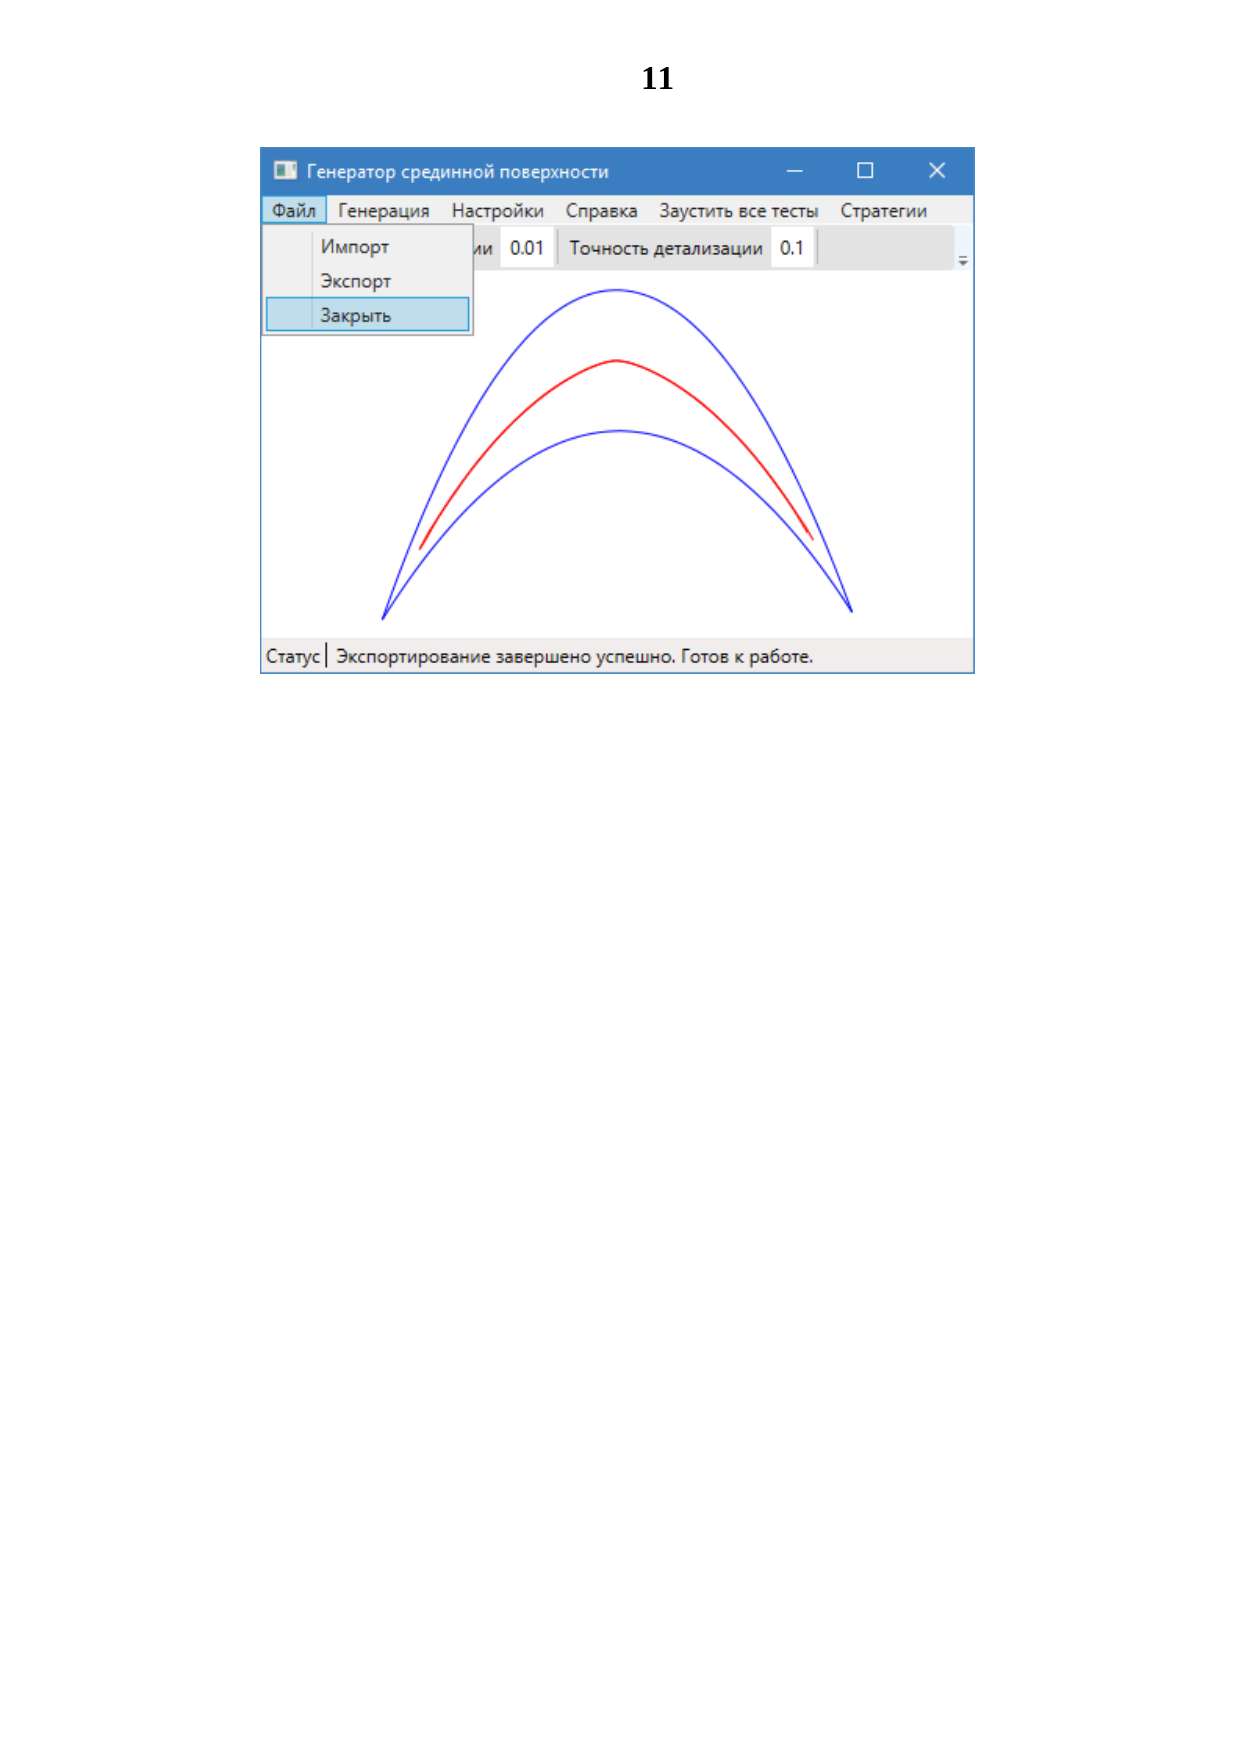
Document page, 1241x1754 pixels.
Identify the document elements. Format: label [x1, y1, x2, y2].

picture [260, 147, 975, 674]
